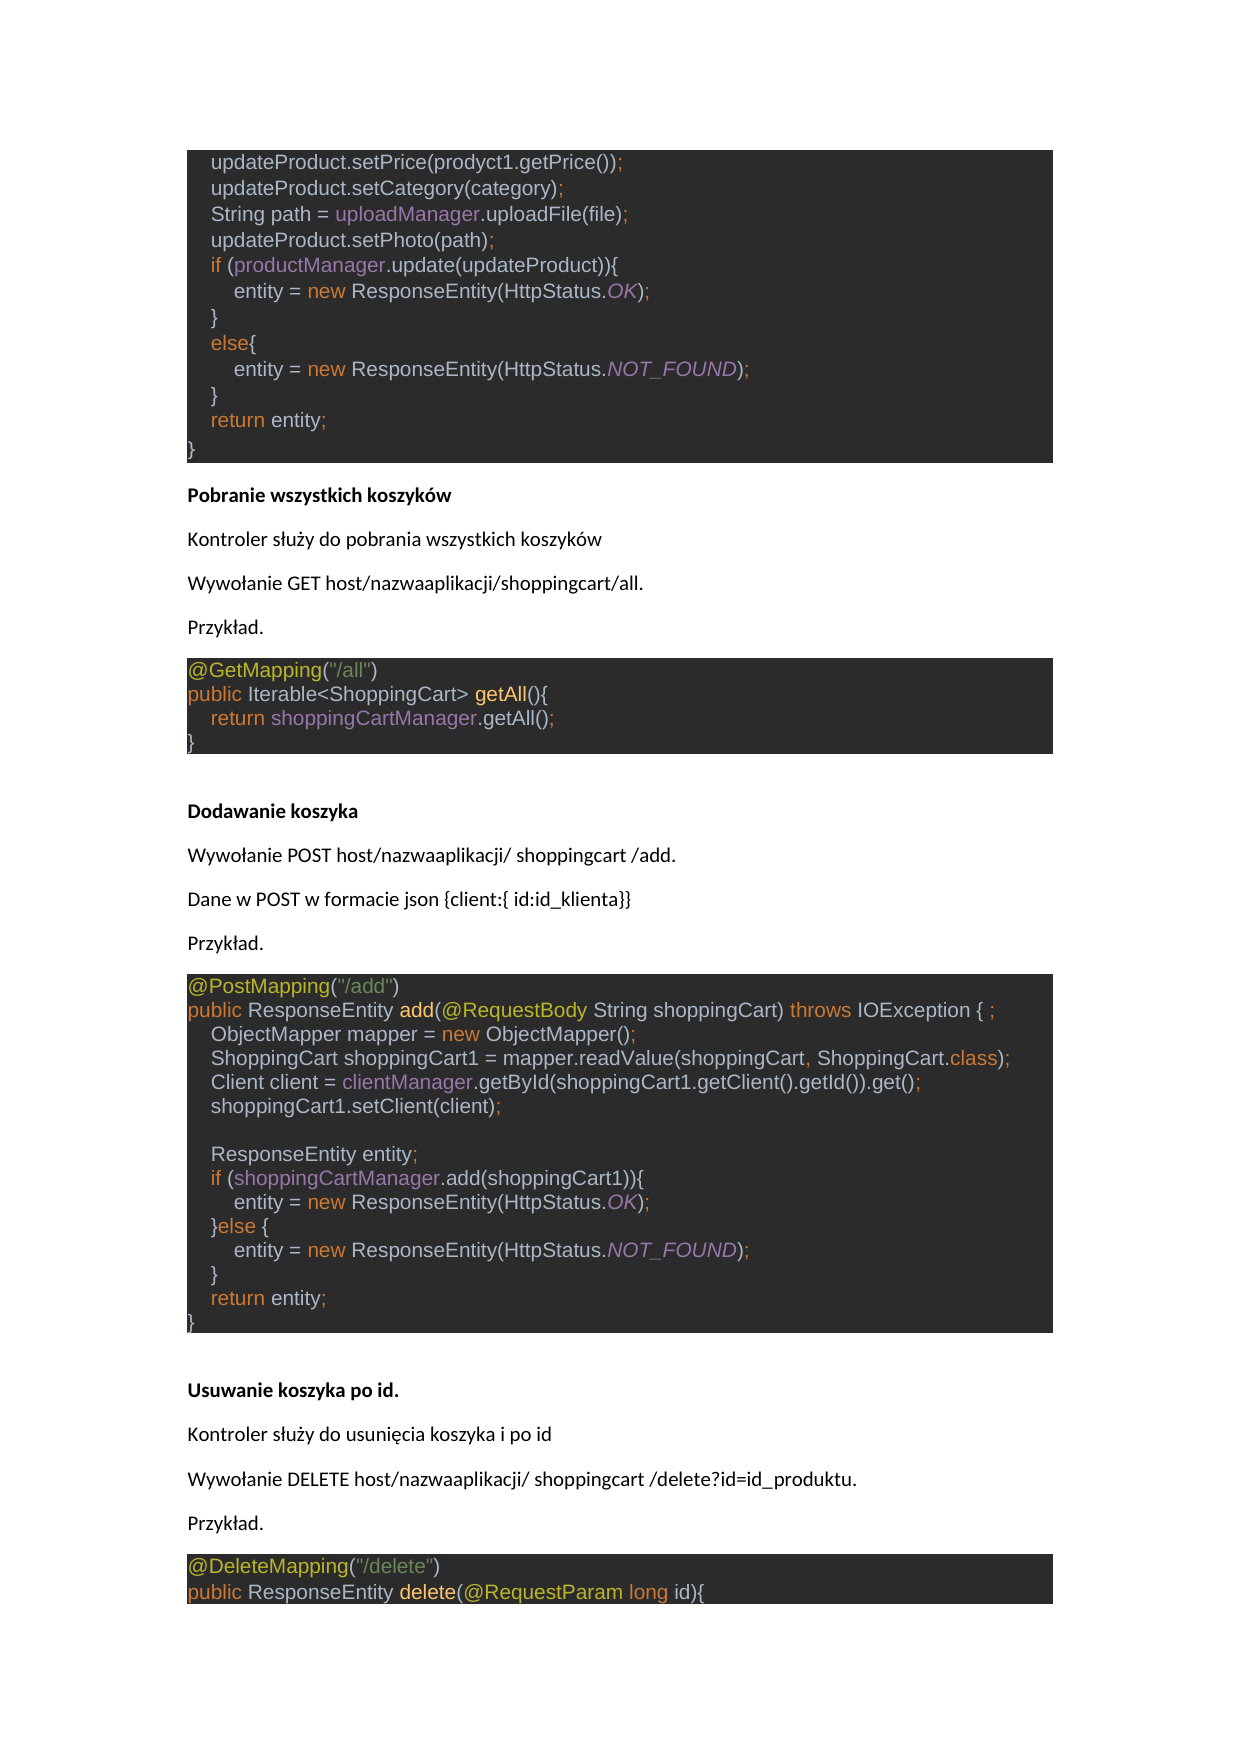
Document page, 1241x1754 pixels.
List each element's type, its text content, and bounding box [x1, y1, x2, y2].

text Kontroler służy do pobrania wszystkich koszyków [187, 526, 1053, 551]
text Wywołanie GET host/nazwaaplikacji/shoppingcart/all. [187, 570, 1053, 595]
text Dane w POST w formacie json {client:{ id:id_klienta}} [187, 886, 1053, 911]
text Przykład. [187, 930, 1053, 956]
text Pobranie wszystkich koszyków [187, 482, 1053, 507]
text Kontroler służy do usunięcia koszyka i po id [187, 1422, 1053, 1447]
text Przykład. [187, 1510, 1053, 1535]
text Usuwanie koszyka po id. [187, 1378, 1053, 1403]
text @PostMapping("/add") public ResponseEntity add(@RequestBody String shoppingCart) throws IOException { ; ObjectMapper mapper = new ObjectMapper(); ShoppingCart shoppingCart1 = mapper.readValue(shoppingCart, ShoppingCart.class); Client client = clientManager.getById(shoppingCart1.getClient().getId()).get(); shoppingCart1.setClient(client); ResponseEntity entity; if (shoppingCartManager.add(shoppingCart1)){ entity = new ResponseEntity(HttpStatus.OK); }else { entity = new ResponseEntity(HttpStatus.NOT_FOUND); } return entity; } [187, 974, 1053, 1333]
text @GetMapping("/all") public Iterable<ShoppingCart> getAll(){ return shoppingCartManager.getAll(); } [187, 658, 1053, 754]
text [187, 1554, 1053, 1604]
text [187, 150, 1053, 463]
text Wywołanie POST host/nazwaaplikacji/ shoppingcart /add. [187, 842, 1053, 867]
text Wywołanie DELETE host/nazwaaplikacji/ shoppingcart /delete?id=id_produktu. [187, 1466, 1053, 1491]
text Dodawanie koszyka [187, 798, 1053, 823]
text Przykład. [187, 614, 1053, 639]
